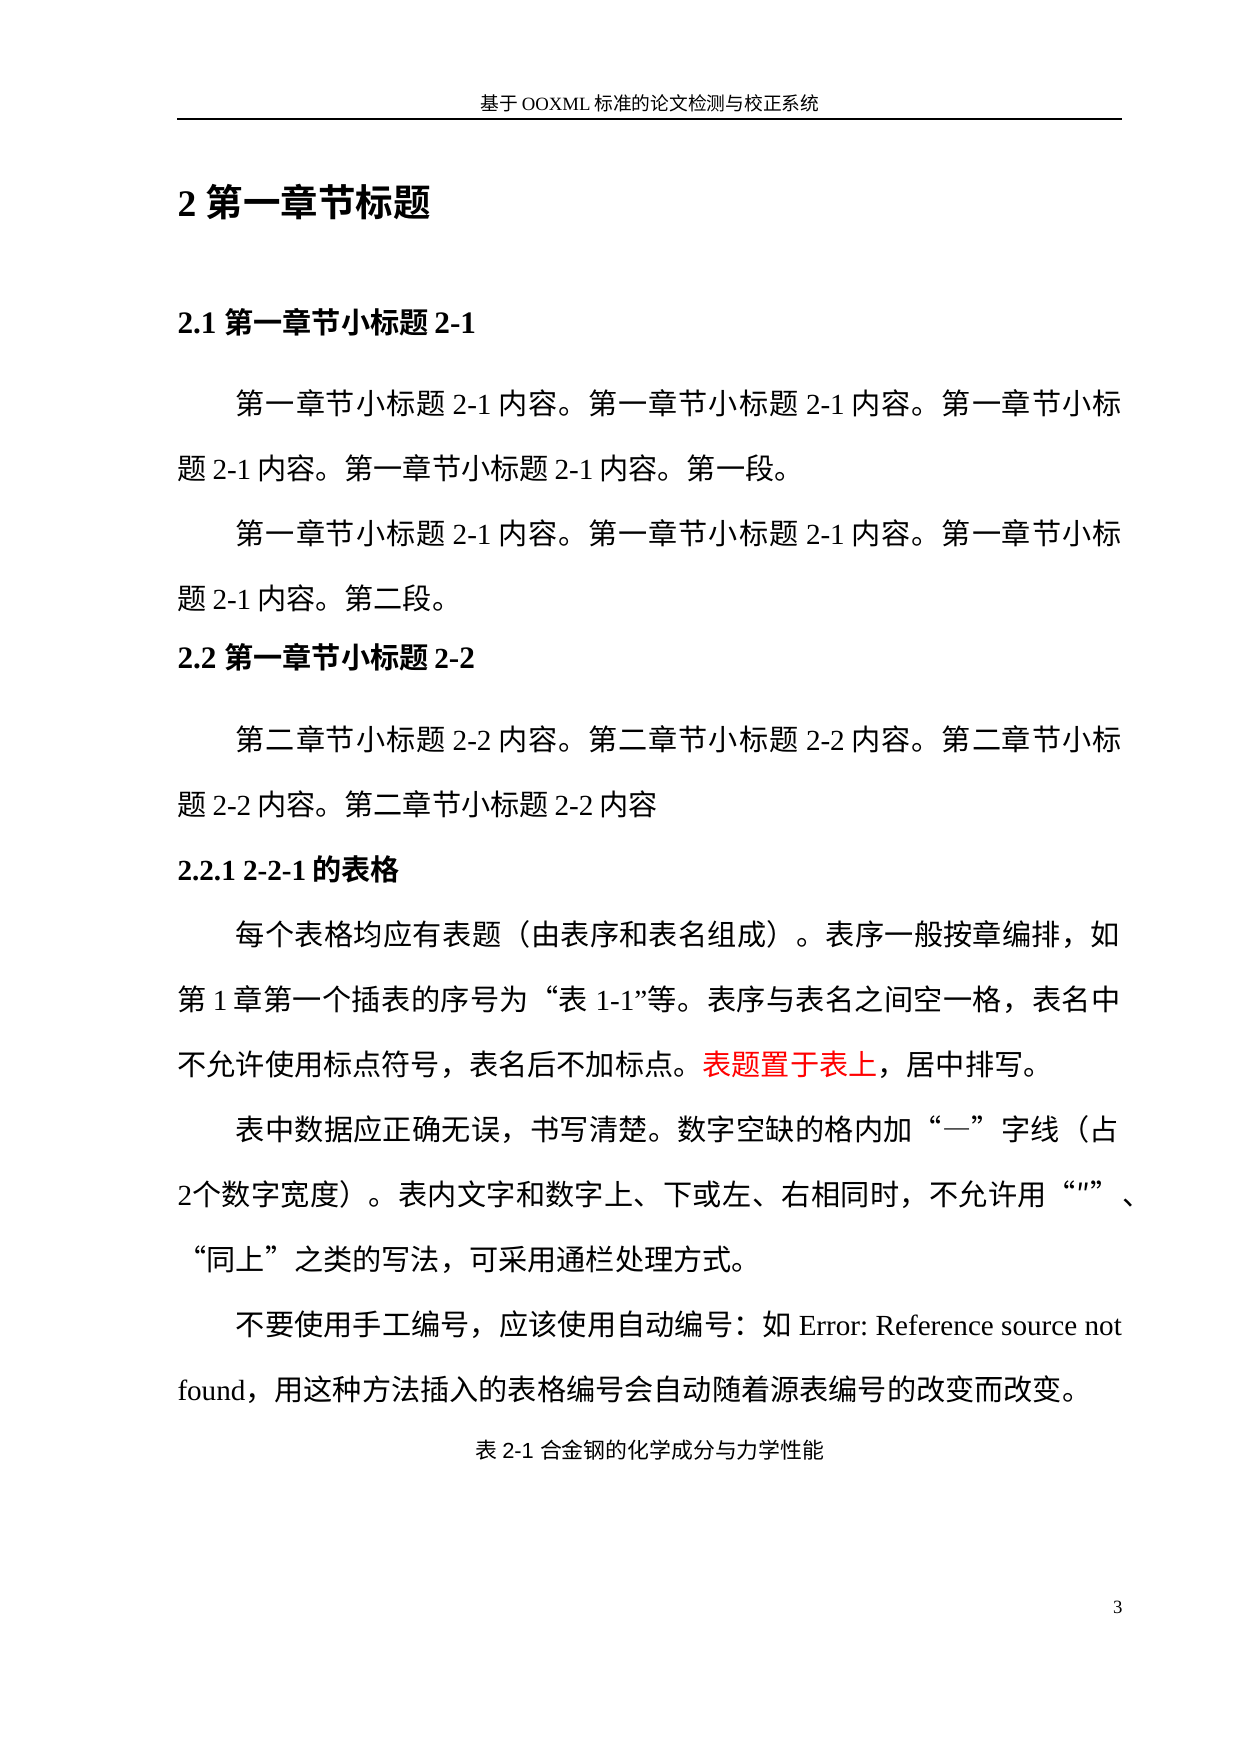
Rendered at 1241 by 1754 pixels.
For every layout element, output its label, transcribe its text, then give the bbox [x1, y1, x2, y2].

subtitle 第一章节标题 [177, 167, 1122, 232]
text 第一章节小标题2-1内容。第一章节小标题2-1内容。第一章节小标题2-1内容。第一章节小标题2-1内容。第一段。 [177, 369, 1122, 499]
subtitle 第一章节小标题2-2 [177, 635, 1122, 677]
subtitle 2-2-1的表格 [177, 835, 1122, 900]
text 每个表格均应有表题（由表序和表名组成）。表序一般按章编排，如第1章第一个插表的序号为“表1-1”等。表序与表名之间空一格，表名中不允许使用标点符号，表名后不加标点。表题置于表上，居中排写。 [177, 900, 1122, 1095]
text 第二章节小标题2-2内容。第二章节小标题2-2内容。第二章节小标题2-2内容。第二章节小标题2-2内容 [177, 705, 1122, 835]
text 表中数据应正确无误，书写清楚。数字空缺的格内加“—”字线（占2个数字宽度）。表内文字和数字上、下或左、右相同时，不允许用“″”、“同上”之类的写法，可采用通栏处理方式。 [177, 1095, 1122, 1290]
text 第一章节小标题2-1内容。第一章节小标题2-1内容。第一章节小标题2-1内容。第二段。 [177, 499, 1122, 629]
subtitle 第一章节小标题2-1 [177, 299, 1122, 341]
text 表 2-1 合金钢的化学成分与力学性能 [177, 1432, 1122, 1465]
